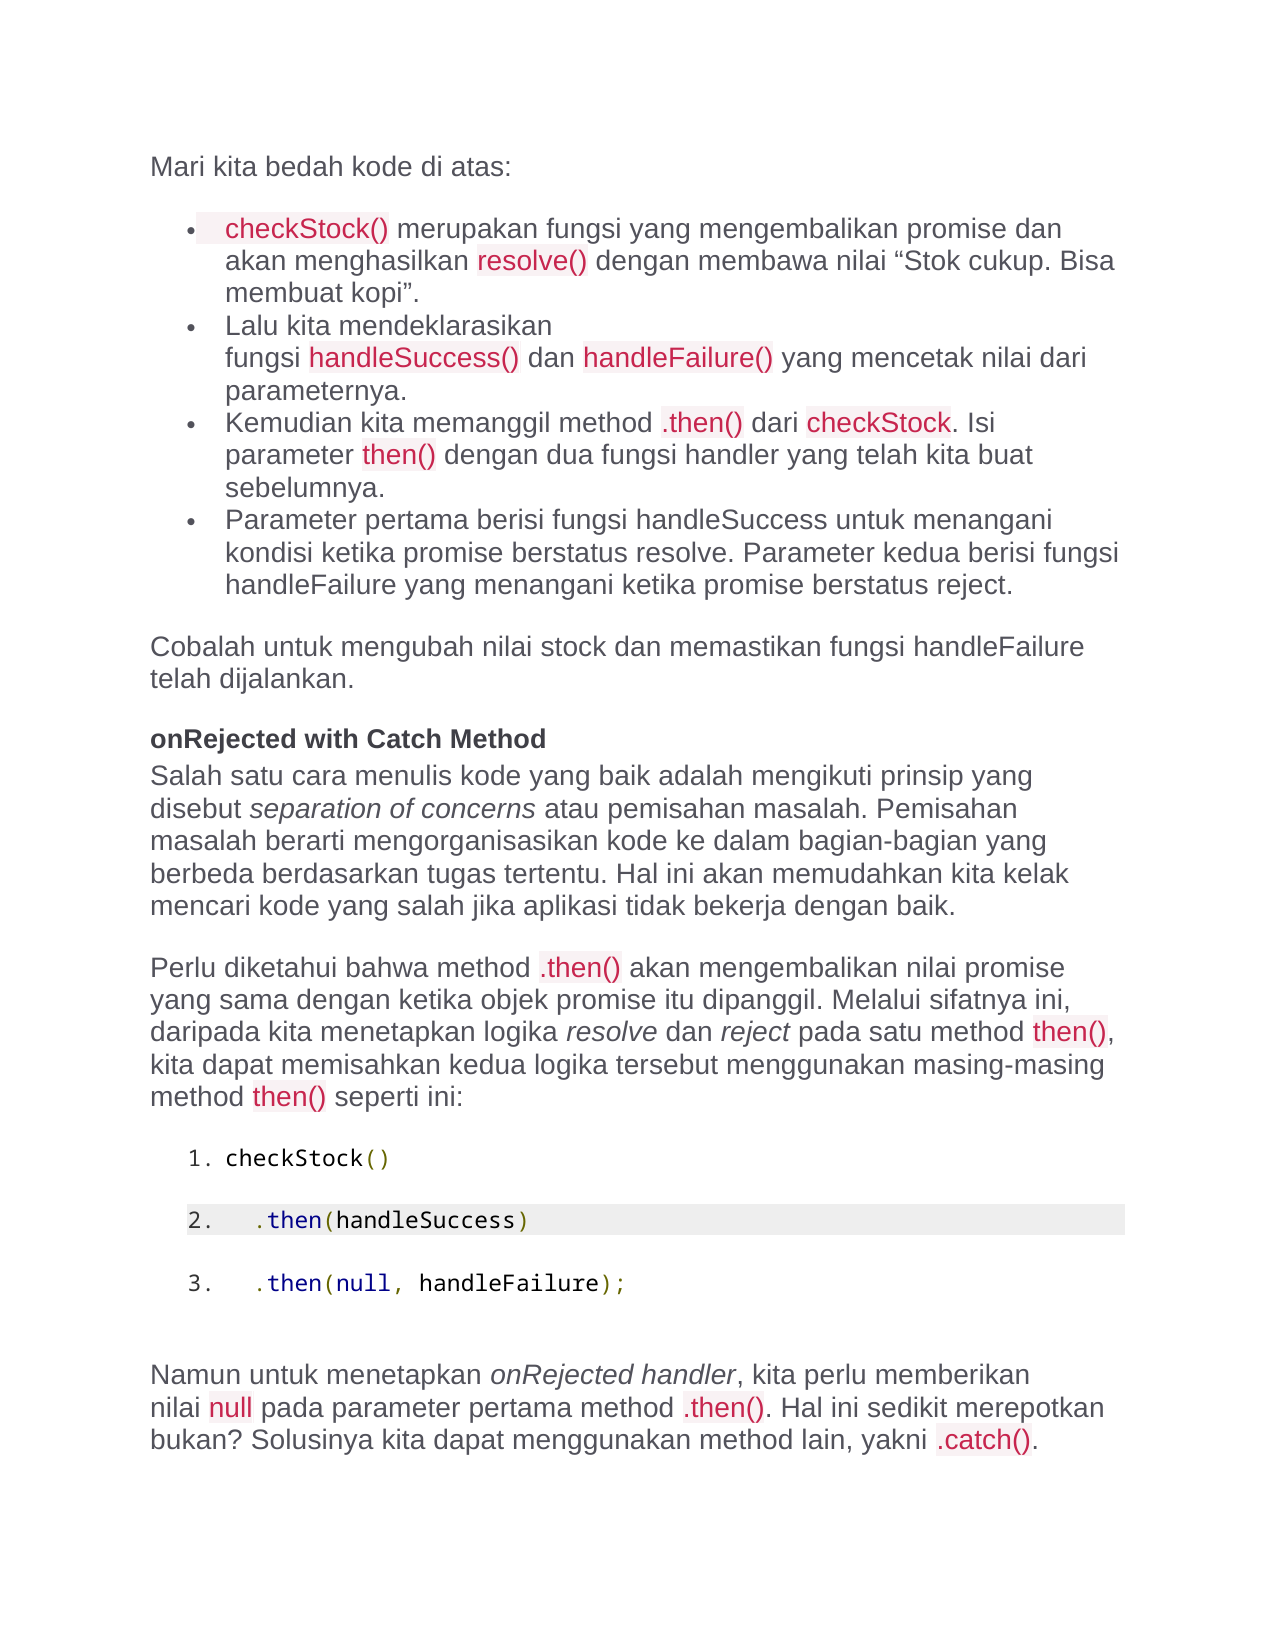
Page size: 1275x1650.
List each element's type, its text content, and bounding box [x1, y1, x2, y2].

list Kemudian kita memanggil method .then() dari checkStock. Isi parameter then() dengan dua fungsi handler yang telah kita buat sebelumnya. [187, 406, 1125, 503]
text Namun untuk menetapkan onRejected handler, kita perlu memberikan nilai null pada parameter pertama method .then(). Hal ini sedikit merepotkan bukan? Solusinya kita dapat menggunakan method lain, yakni .catch(). [150, 1358, 1125, 1456]
text Mari kita bedah kode di atas: [150, 150, 1125, 182]
text Perlu diketahui bahwa method .then() akan mengembalikan nilai promise yang sama dengan ketika objek promise itu dipanggil. Melalui sifatnya ini, daripada kita menetapkan logika resolve dan reject pada satu method then(), kita dapat memisahkan kedua logika tersebut menggunakan masing-masing method then() seperti ini: [150, 951, 1125, 1112]
text Salah satu cara menulis kode yang baik adalah mengikuti prinsip yang disebut separation of concerns atau pemisahan masalah. Pemisahan masalah berarti mengorganisasikan kode ke dalam bagian-bagian yang berbeda berdasarkan tugas tertentu. Hal ini akan memudahkan kita kelak mencari kode yang salah jika aplikasi tidak bekerja dengan baik. [150, 759, 1125, 921]
list .then(handleSuccess) [187, 1204, 1125, 1235]
list checkStock() merupakan fungsi yang mengembalikan promise dan akan menghasilkan resolve() dengan membawa nilai “Stok cukup. Bisa membuat kopi”. [187, 212, 1125, 309]
list checkStock() [187, 1142, 1125, 1173]
list .then(null, handleFailure); [187, 1267, 1125, 1298]
list Lalu kita mendeklarasikan fungsi handleSuccess() dan handleFailure() yang mencetak nilai dari parameternya. [187, 309, 1125, 406]
text Cobalah untuk mengubah nilai stock dan memastikan fungsi handleFailure telah dijalankan. [150, 629, 1125, 694]
subtitle onRejected with Catch Method [150, 723, 1125, 755]
list Parameter pertama berisi fungsi handleSuccess untuk menangani kondisi ketika promise berstatus resolve. Parameter kedua berisi fungsi handleFailure yang menangani ketika promise berstatus reject. [187, 503, 1125, 600]
